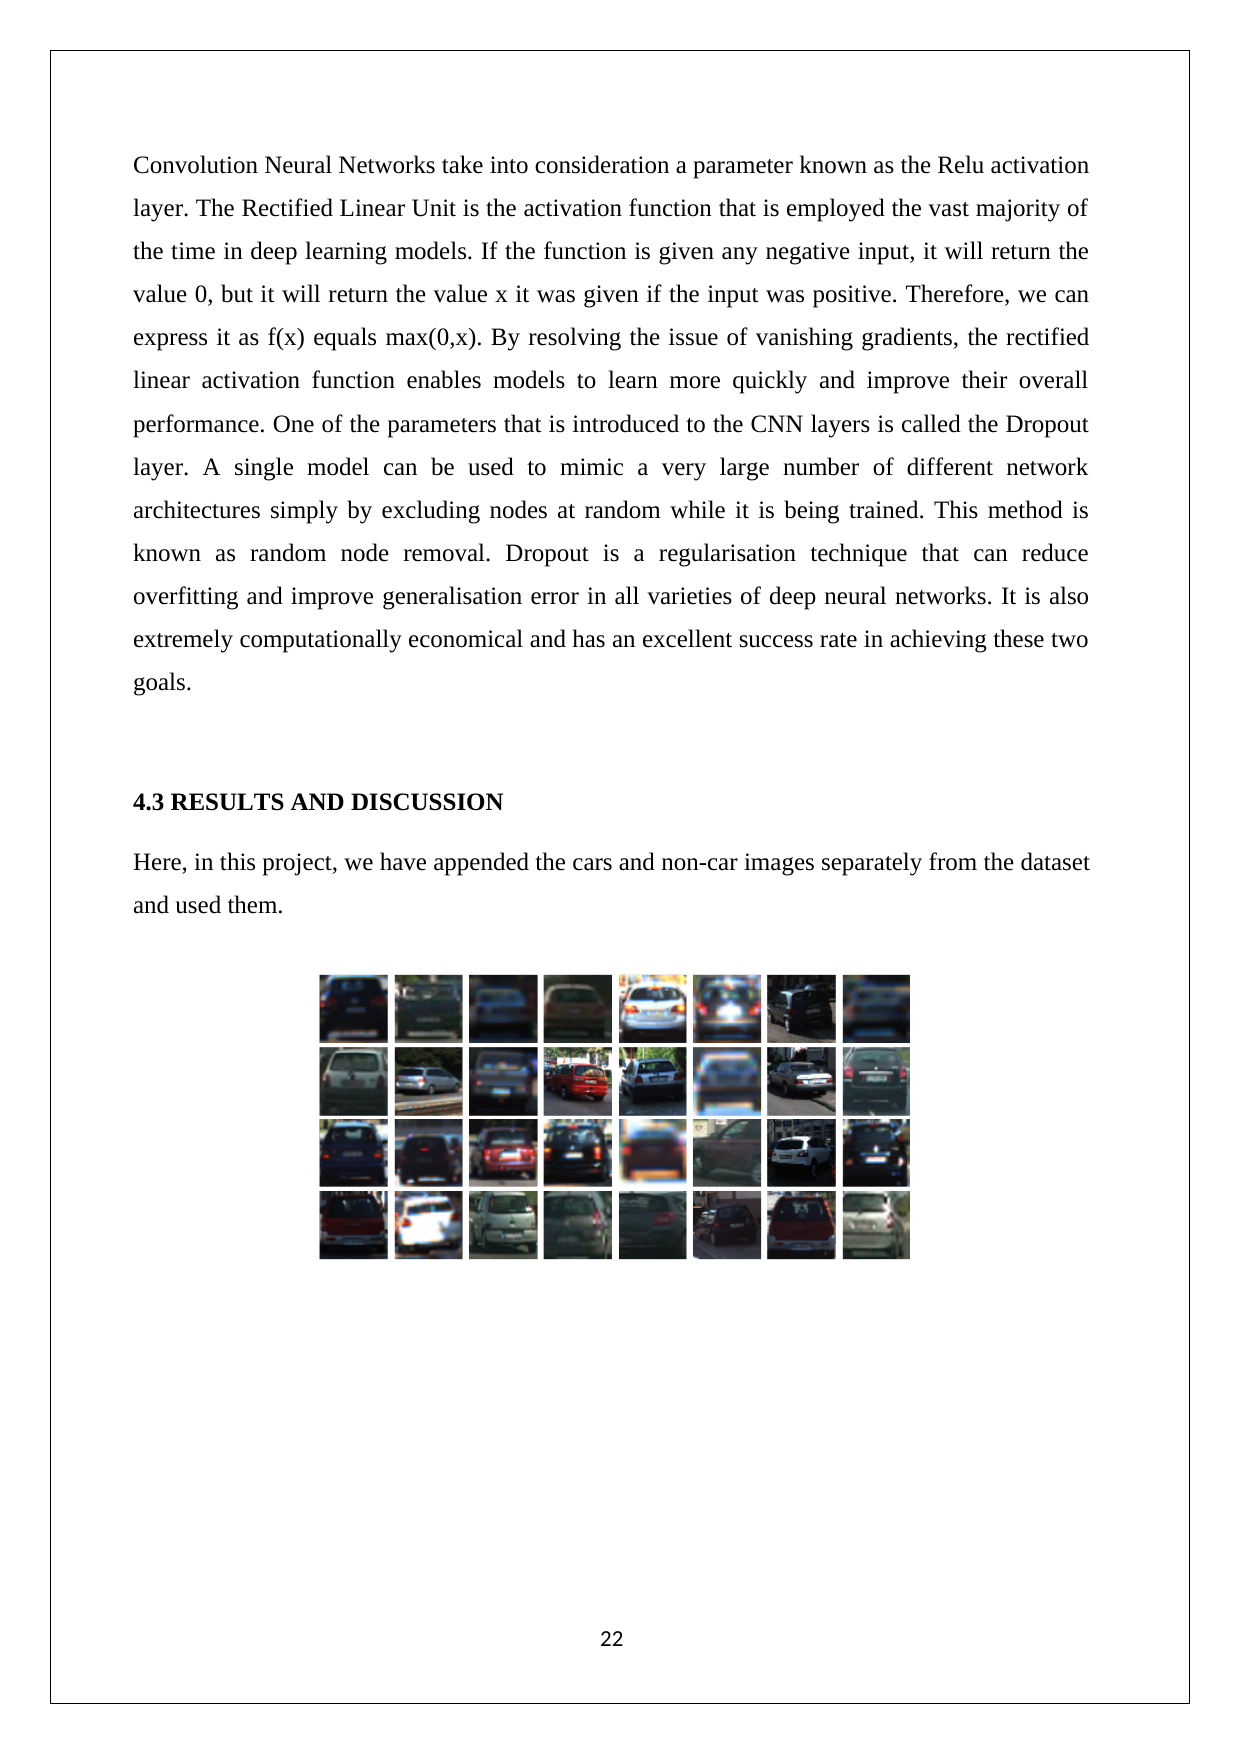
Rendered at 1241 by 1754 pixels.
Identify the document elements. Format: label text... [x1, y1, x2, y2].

picture [290, 949, 933, 1276]
list RESULTS AND DISCUSSION [133, 787, 1090, 816]
text Here, in this project, we have appended the cars and non-car images separately from the dataset and used them. [133, 847, 1090, 919]
text Convolution Neural Networks take into consideration a parameter known as the Relu activation layer. The Rectified Linear Unit is the activation function that is employed the vast majority of the time in deep learning models. If the function is given any negative input, it will return the value 0, but it will return the value x it was given if the input was positive. Therefore, we can express it as f(x) equals max(0,x). By resolving the issue of vanishing gradients, the rectified linear activation function enables models to learn more quickly and improve their overall performance. One of the parameters that is introduced to the CNN layers is called the Dropout layer. A single model can be used to mimic a very large number of different network architectures simply by excluding nodes at random while it is being trained. This method is known as random node removal. Dropout is a regularisation technique that can reduce overfitting and improve generalisation error in all varieties of deep neural networks. It is also extremely computationally economical and has an excellent success rate in achieving these two goals. [133, 150, 1090, 696]
